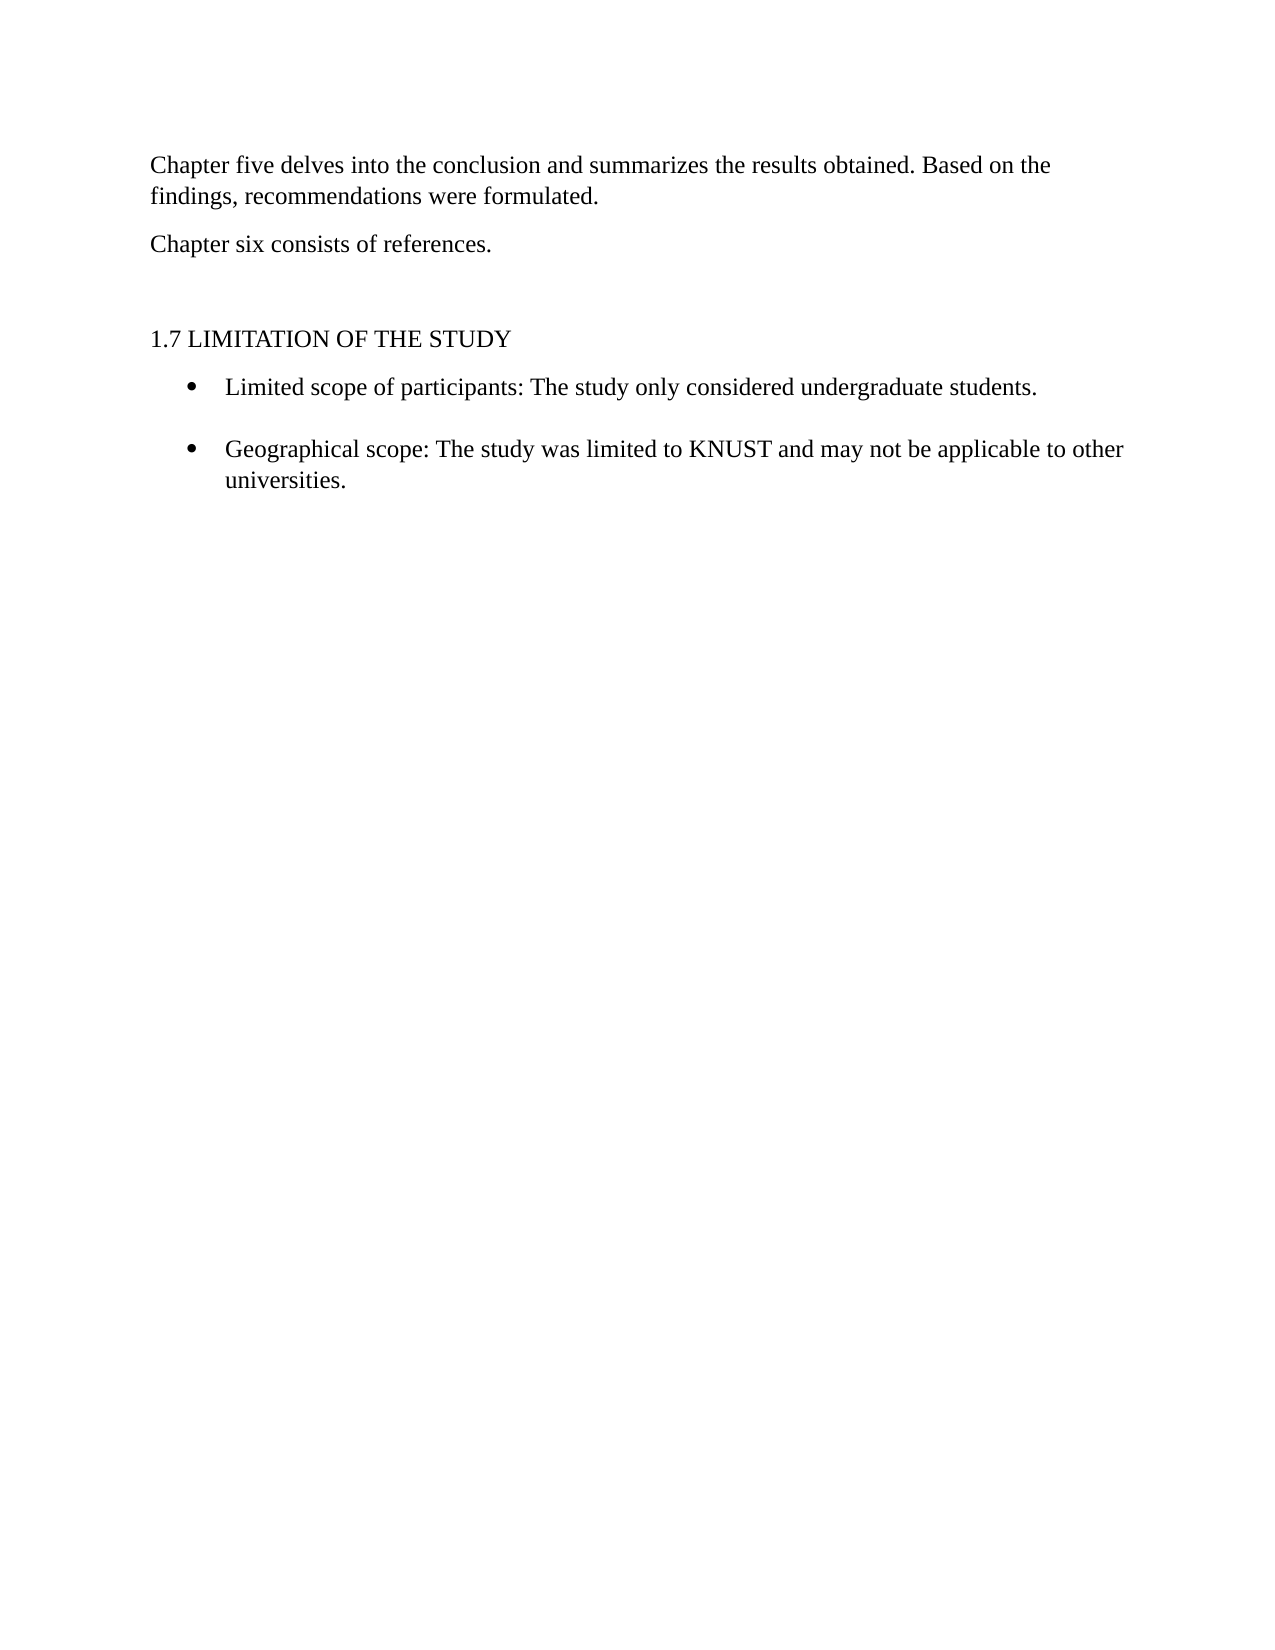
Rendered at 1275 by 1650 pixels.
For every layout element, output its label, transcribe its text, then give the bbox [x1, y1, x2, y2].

text Chapter five delves into the conclusion and summarizes the results obtained. Based on the findings, recommendations were formulated. [150, 150, 1125, 210]
list Geographical scope: The study was limited to KNUST and may not be applicable to other universities. [187, 434, 1125, 494]
text 1.7 LIMITATION OF THE STUDY [150, 324, 1125, 353]
list Limited scope of participants: The study only considered undergraduate students. [187, 372, 1125, 401]
text Chapter six consists of references. [150, 229, 1125, 257]
